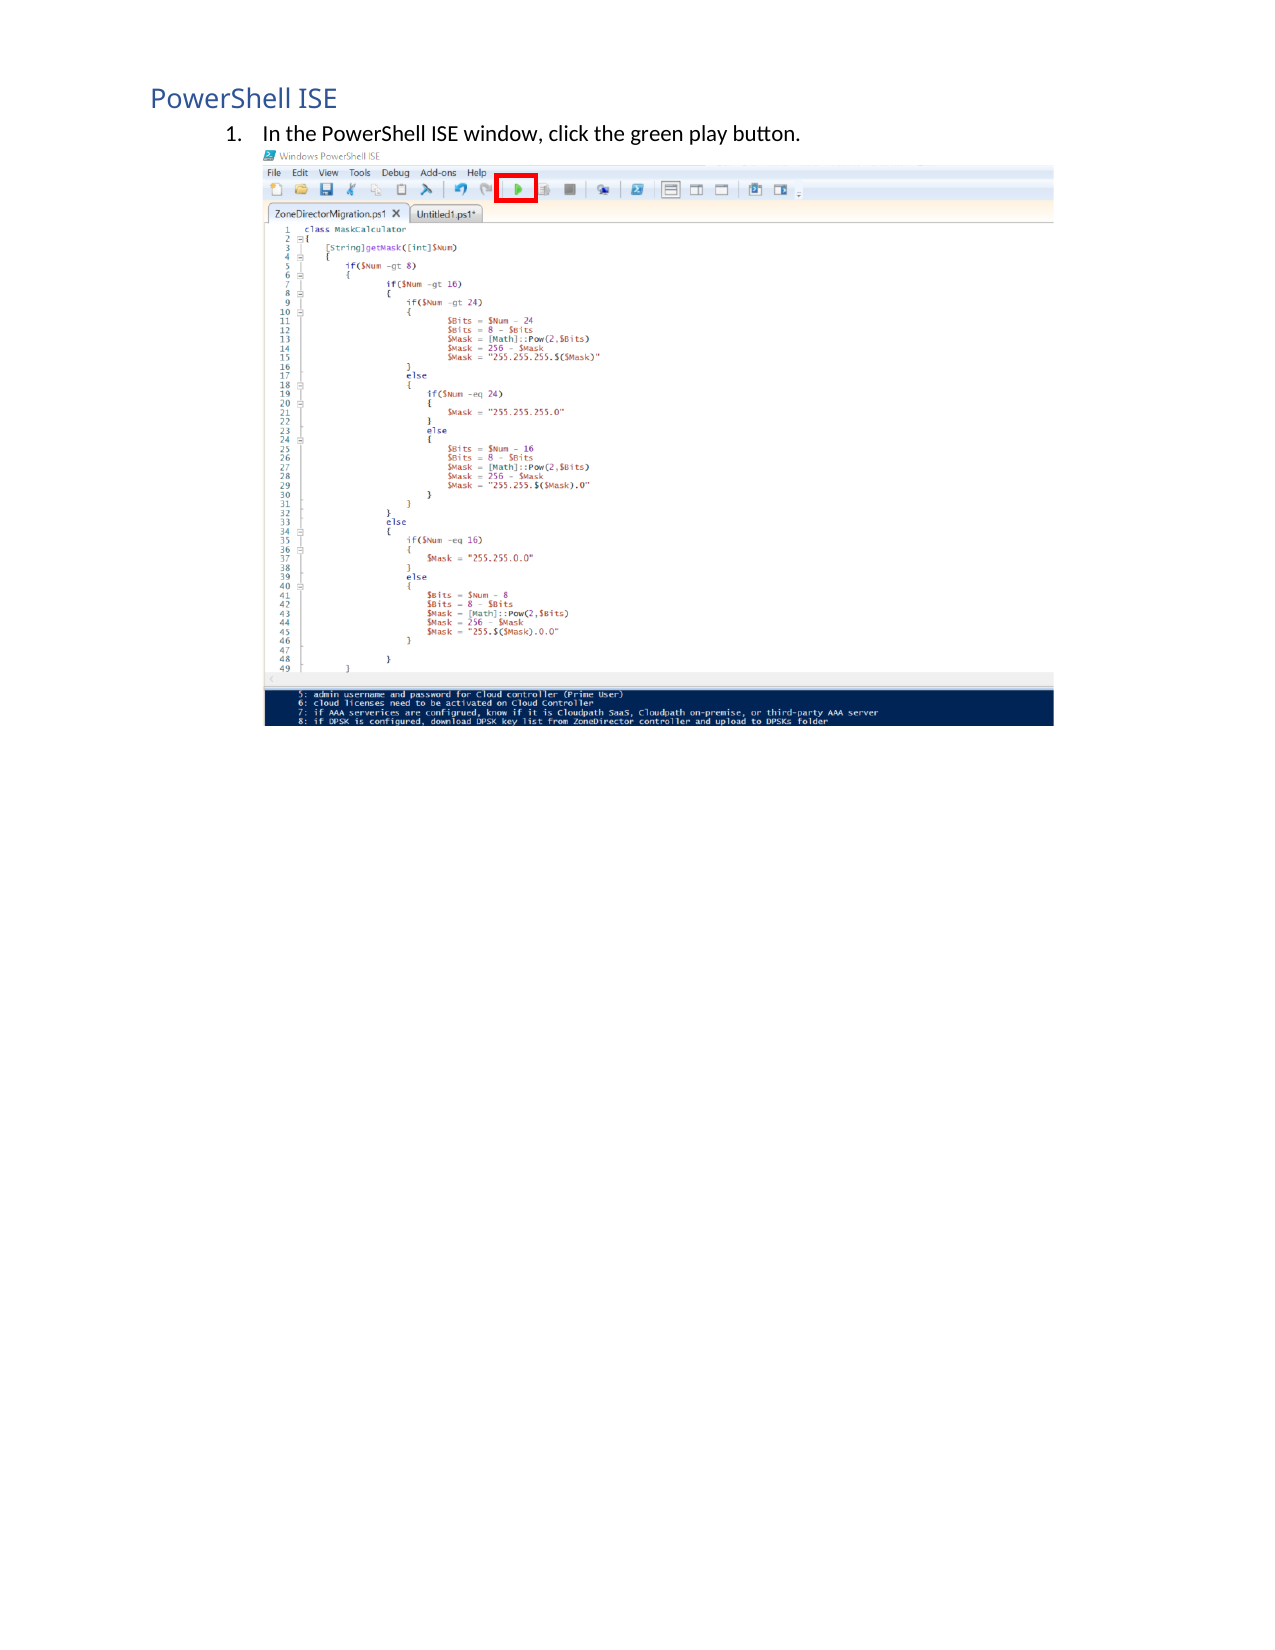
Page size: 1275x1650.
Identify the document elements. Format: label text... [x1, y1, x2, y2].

subtitle PowerShell ISE [150, 79, 1200, 116]
picture [262, 149, 1054, 726]
list In the PowerShell ISE window, click the green play button. [225, 119, 1200, 147]
